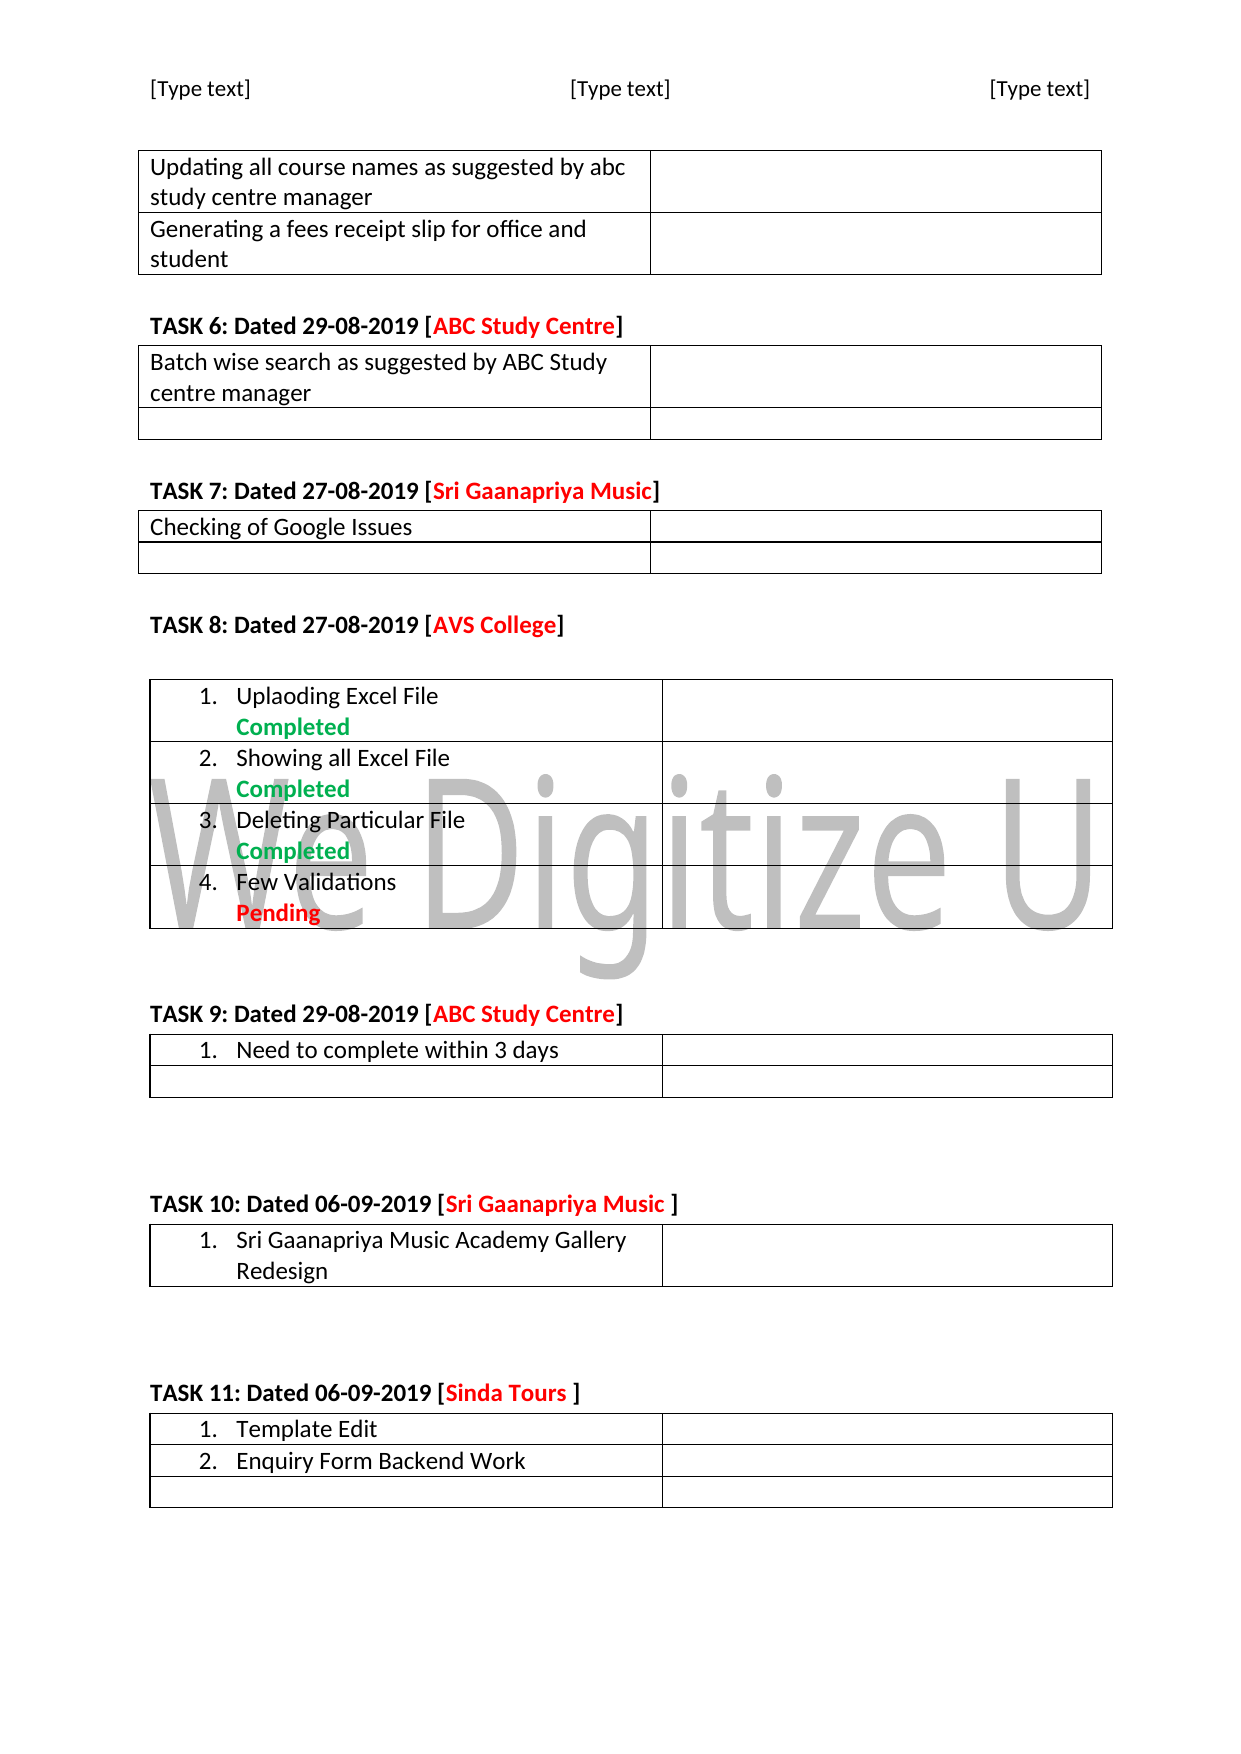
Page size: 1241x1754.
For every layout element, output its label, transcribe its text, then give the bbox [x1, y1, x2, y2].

table_cell Deleting Particular File Completed [151, 804, 662, 865]
table_header Updating all course names as suggested by abc study centre manager [139, 151, 650, 212]
text TASK 7: Dated 27-08-2019 [Sri Gaanapriya Music] [150, 475, 1090, 505]
table_cell Generating a fees receipt slip for office and student [139, 213, 650, 274]
table_cell [651, 408, 1101, 439]
table_header [651, 151, 1101, 212]
table_header [663, 680, 1112, 741]
table_header Sri Gaanapriya Music Academy Gallery Redesign [151, 1225, 662, 1286]
table_cell [651, 213, 1101, 274]
table_cell [663, 866, 1112, 927]
table_cell [151, 1477, 662, 1507]
table_header [651, 511, 1101, 541]
table_cell [663, 1066, 1112, 1097]
table_header [663, 1414, 1112, 1444]
table_cell [651, 543, 1101, 573]
text TASK 8: Dated 27-08-2019 [AVS College] [150, 609, 1090, 639]
table_cell Few Validations Pending [151, 866, 662, 927]
table_cell [663, 804, 1112, 865]
table_cell Enquiry Form Backend Work [151, 1445, 662, 1476]
table_cell [139, 408, 650, 439]
text TASK 9: Dated 29-08-2019 [ABC Study Centre] [150, 998, 1090, 1029]
table_header Uplaoding Excel File Completed [151, 680, 662, 741]
table_header Template Edit [151, 1414, 662, 1444]
table_header Batch wise search as suggested by ABC Study centre manager [139, 346, 650, 407]
table_cell [663, 1445, 1112, 1476]
table_header [663, 1035, 1112, 1065]
table_cell [663, 1477, 1112, 1507]
table_cell [139, 543, 650, 573]
table_header Checking of Google Issues [139, 511, 650, 541]
text TASK 6: Dated 29-08-2019 [ABC Study Centre] [150, 310, 1090, 341]
table_header [651, 346, 1101, 407]
table_cell [151, 1066, 662, 1097]
table_cell [663, 742, 1112, 803]
text TASK 10: Dated 06-09-2019 [Sri Gaanapriya Music ] [150, 1188, 1090, 1219]
table_header Need to complete within 3 days [151, 1035, 662, 1065]
table_cell Showing all Excel File Completed [151, 742, 662, 803]
text TASK 11: Dated 06-09-2019 [Sinda Tours ] [150, 1377, 1090, 1408]
table_header [663, 1225, 1112, 1286]
